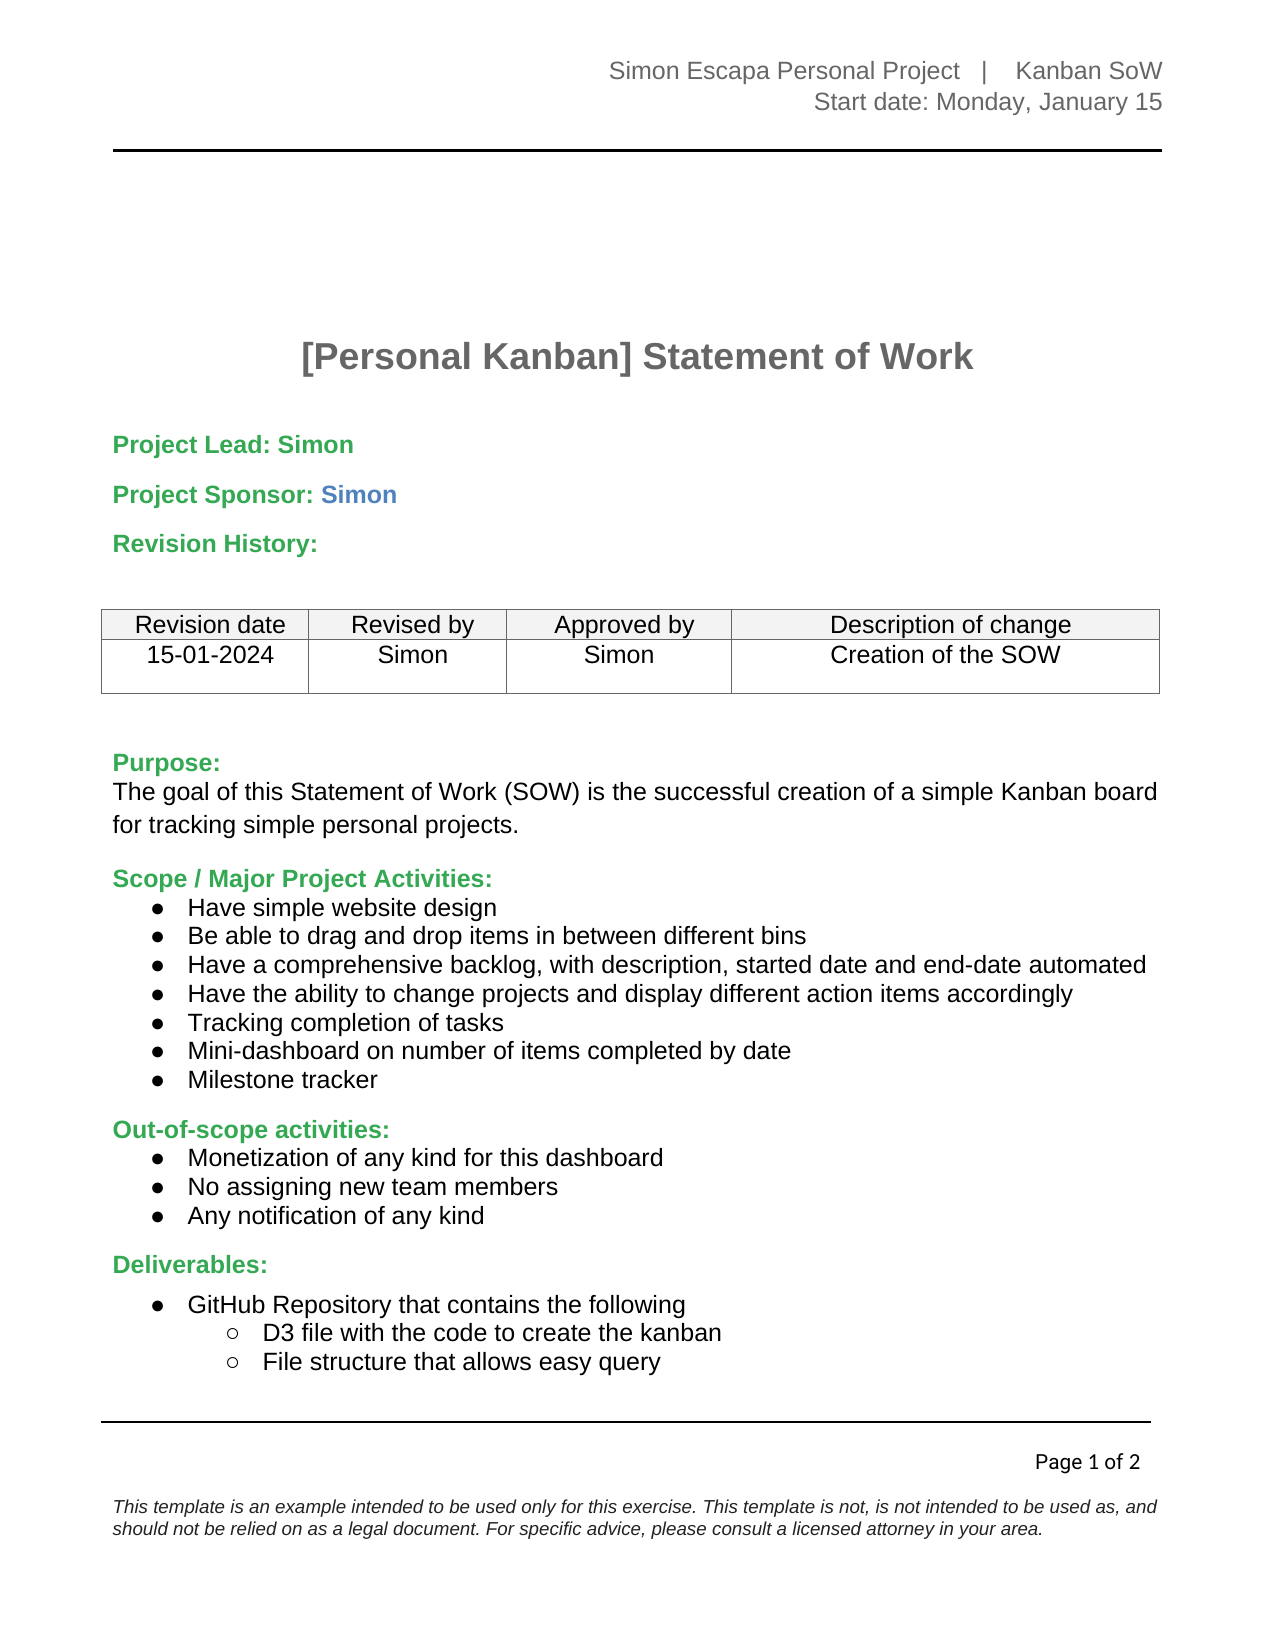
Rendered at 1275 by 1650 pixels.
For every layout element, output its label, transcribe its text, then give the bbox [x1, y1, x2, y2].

list No assigning new team members [150, 1172, 1162, 1201]
list GitHub Repository that contains the following [150, 1289, 1162, 1318]
list File structure that allows easy query [225, 1347, 1162, 1376]
list Milestone tracker [150, 1065, 1162, 1094]
list D3 file with the code to create the kanban [225, 1318, 1162, 1347]
table_header Approved by [507, 610, 731, 639]
table_header Description of change [732, 610, 1159, 639]
list Mini-dashboard on number of items completed by date [150, 1036, 1162, 1065]
text The goal of this Statement of Work (SOW) is the successful creation of a simple Kanban board for tracking simple personal projects. [112, 777, 1162, 839]
list Have the ability to change projects and display different action items accordingly [150, 979, 1162, 1007]
subtitle Scope / Major Project Activities: [112, 864, 1162, 892]
table_cell 15-01-2024 [102, 640, 308, 693]
table_cell Simon [309, 640, 506, 693]
subtitle Project Sponsor: Simon [112, 479, 1162, 508]
list Have a comprehensive backlog, with description, started date and end-date automated [150, 950, 1162, 979]
subtitle Purpose: [112, 748, 1162, 777]
list Monetization of any kind for this dashboard [150, 1143, 1162, 1172]
list Any notification of any kind [150, 1201, 1162, 1229]
subtitle [Personal Kanban] Statement of Work [112, 334, 1162, 377]
list Be able to drag and drop items in between different bins [150, 921, 1162, 950]
table_cell Creation of the SOW [732, 640, 1159, 693]
table_header Revision date [102, 610, 308, 639]
subtitle Revision History: [112, 529, 1162, 558]
table_header Revised by [309, 610, 506, 639]
table_cell Simon [507, 640, 731, 693]
subtitle Out-of-scope activities: [112, 1114, 1162, 1143]
list Have simple website design [150, 892, 1162, 921]
subtitle Project Lead: Simon [112, 430, 1162, 459]
subtitle Deliverables: [112, 1250, 1162, 1279]
list Tracking completion of tasks [150, 1007, 1162, 1036]
